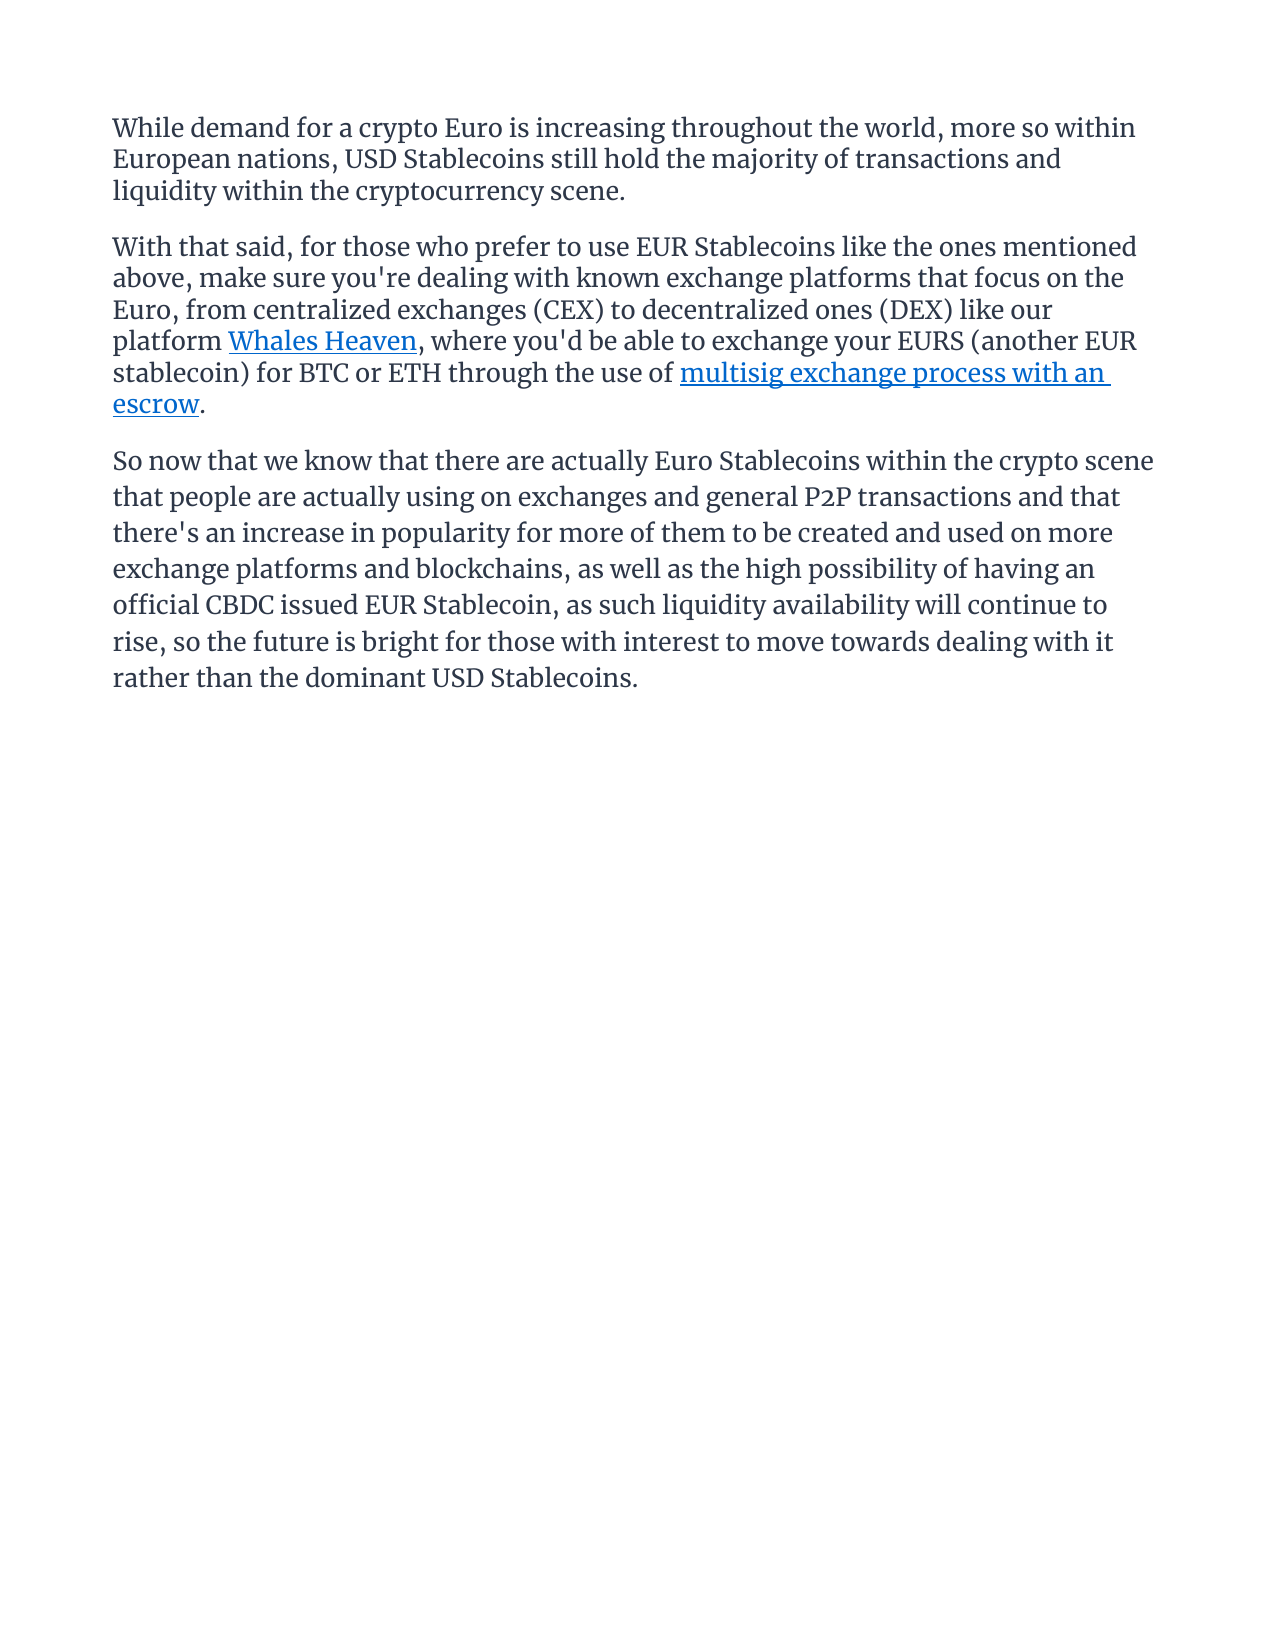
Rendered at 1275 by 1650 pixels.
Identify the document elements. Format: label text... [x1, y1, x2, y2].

text With that said, for those who prefer to use EUR Stablecoins like the ones mentioned above, make sure you're dealing with known exchange platforms that focus on the Euro, from centralized exchanges (CEX) to decentralized ones (DEX) like our platform Whales Heaven, where you'd be able to exchange your EURS (another EUR stablecoin) for BTC or ETH through the use of multisig exchange process with an escrow. [112, 232, 1162, 421]
text So now that we know that there are actually Euro Stablecoins within the crypto scene that people are actually using on exchanges and general P2P transactions and that there's an increase in popularity for more of them to be created and used on more exchange platforms and blockchains, as well as the high possibility of having an official CBDC issued EUR Stablecoin, as such liquidity availability will continue to rise, so the future is bright for those with interest to move towards dealing with it rather than the dominant USD Stablecoins. [112, 446, 1162, 694]
text While demand for a crypto Euro is increasing throughout the world, more so within European nations, USD Stablecoins still hold the majority of transactions and liquidity within the cryptocurrency scene. [112, 112, 1162, 207]
